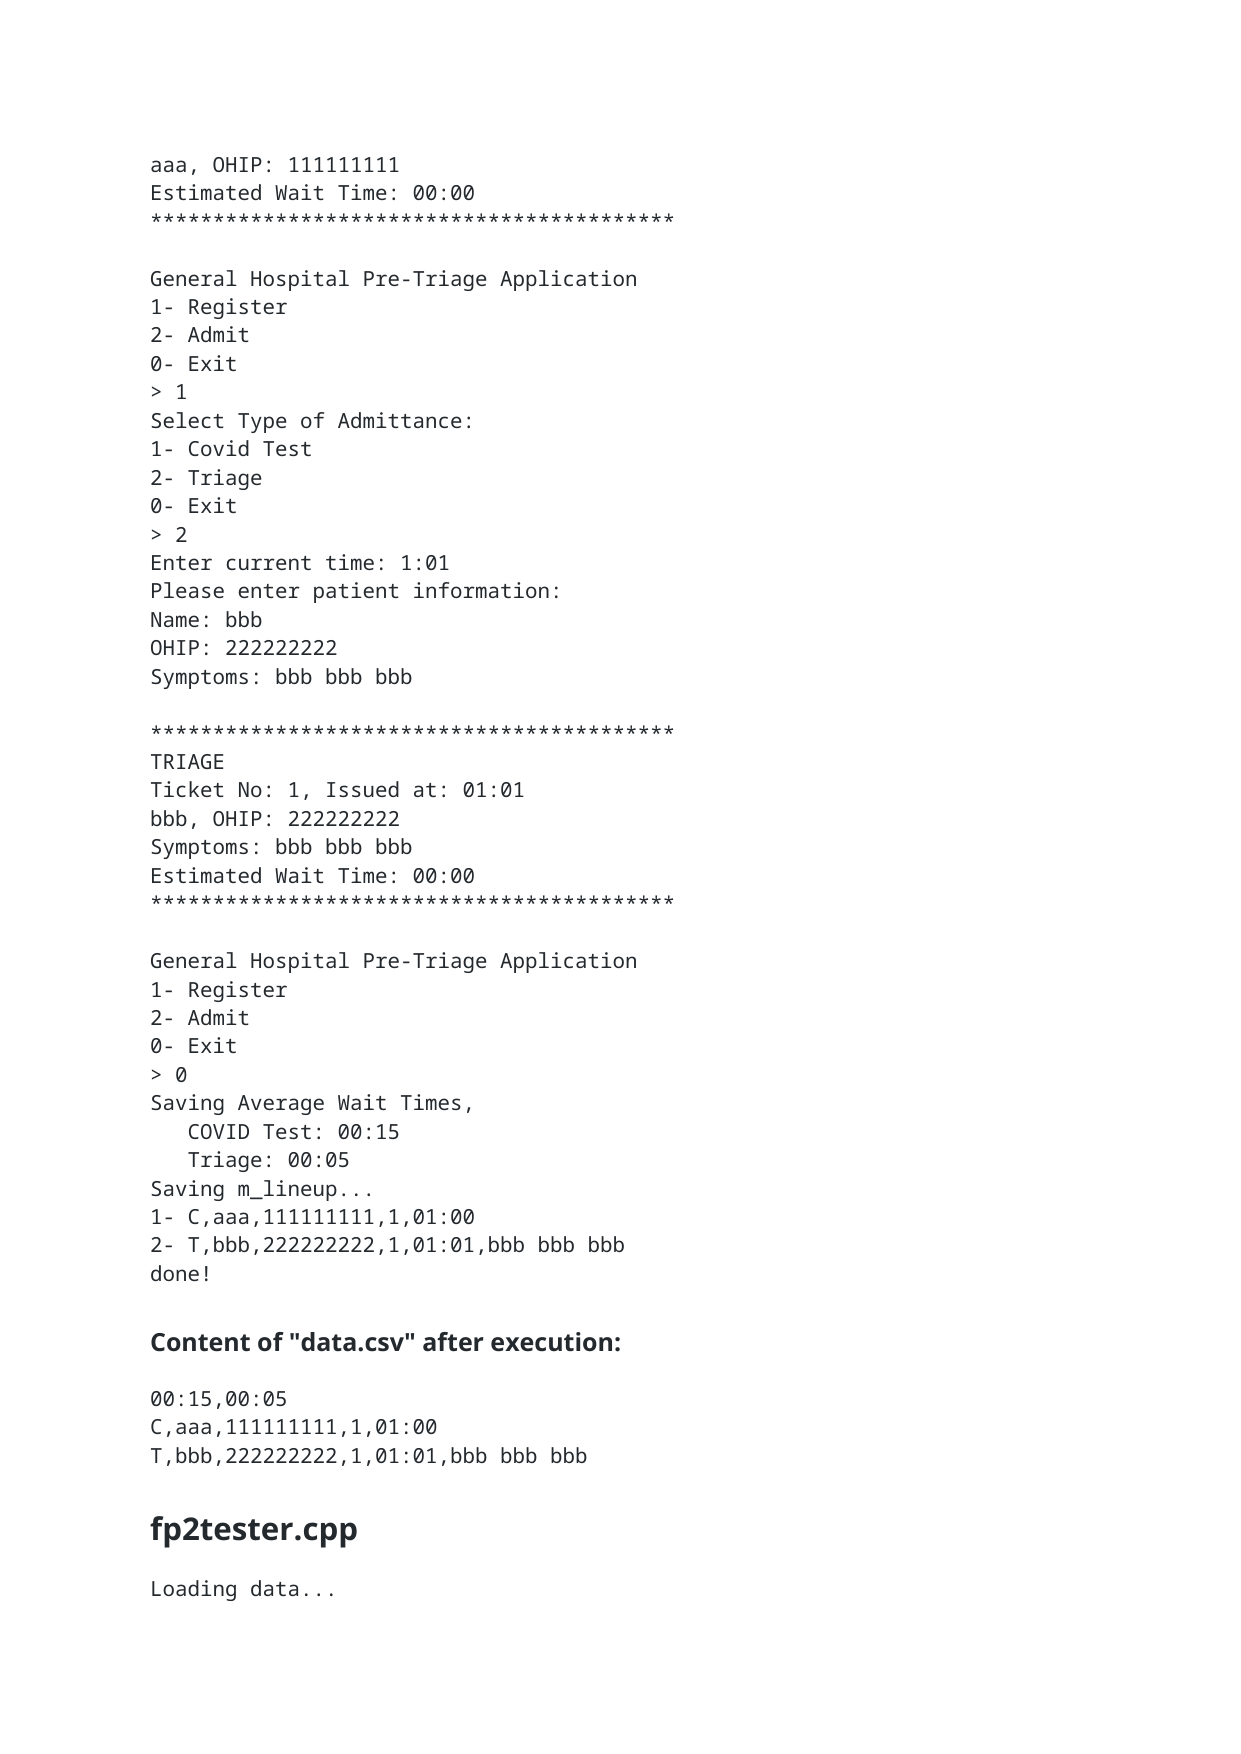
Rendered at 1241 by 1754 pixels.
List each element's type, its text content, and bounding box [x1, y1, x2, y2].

text 0- Exit [150, 1032, 1090, 1060]
text fp2tester.cpp [150, 1507, 1090, 1549]
text > 1 [150, 377, 1090, 406]
text 1- Covid Test [150, 434, 1090, 463]
text Saving m_lineup... [150, 1174, 1090, 1202]
text Estimated Wait Time: 00:00 [150, 861, 1090, 889]
text General Hospital Pre-Triage Application [150, 946, 1090, 975]
text 2- Triage [150, 463, 1090, 491]
text 0- Exit [150, 491, 1090, 520]
text > 2 [150, 520, 1090, 548]
text 1- C,aaa,111111111,1,01:00 [150, 1202, 1090, 1231]
text 1- Register [150, 975, 1090, 1003]
text ****************************************** [150, 889, 1090, 918]
text Loading data... [150, 1574, 1090, 1603]
text TRIAGE [150, 747, 1090, 776]
text C,aaa,111111111,1,01:00 [150, 1412, 1090, 1441]
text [150, 207, 1090, 235]
text 2- Admit [150, 321, 1090, 349]
text 0- Exit [150, 349, 1090, 377]
text done! [150, 1259, 1090, 1287]
text Saving Average Wait Times, [150, 1088, 1090, 1117]
text bbb, OHIP: 222222222 [150, 804, 1090, 832]
text > 0 [150, 1060, 1090, 1088]
text OHIP: 222222222 [150, 633, 1090, 662]
text 00:15,00:05 [150, 1384, 1090, 1412]
text Estimated Wait Time: 00:00 [150, 178, 1090, 207]
text Symptoms: bbb bbb bbb [150, 662, 1090, 690]
text 1- Register [150, 292, 1090, 321]
text Please enter patient information: [150, 577, 1090, 605]
text T,bbb,222222222,1,01:01,bbb bbb bbb [150, 1441, 1090, 1469]
text Select Type of Admittance: [150, 406, 1090, 434]
text Triage: 00:05 [150, 1145, 1090, 1174]
text Name: bbb [150, 605, 1090, 633]
text COVID Test: 00:15 [150, 1117, 1090, 1145]
text Enter current time: 1:01 [150, 548, 1090, 577]
text Symptoms: bbb bbb bbb [150, 832, 1090, 861]
text 2- T,bbb,222222222,1,01:01,bbb bbb bbb [150, 1231, 1090, 1259]
text Ticket No: 1, Issued at: 01:01 [150, 776, 1090, 804]
text 2- Admit [150, 1003, 1090, 1032]
text ****************************************** [150, 719, 1090, 747]
text General Hospital Pre-Triage Application [150, 264, 1090, 292]
text aaa, OHIP: 111111111 [150, 150, 1090, 178]
text Content of "data.csv" after execution: [150, 1325, 1090, 1359]
